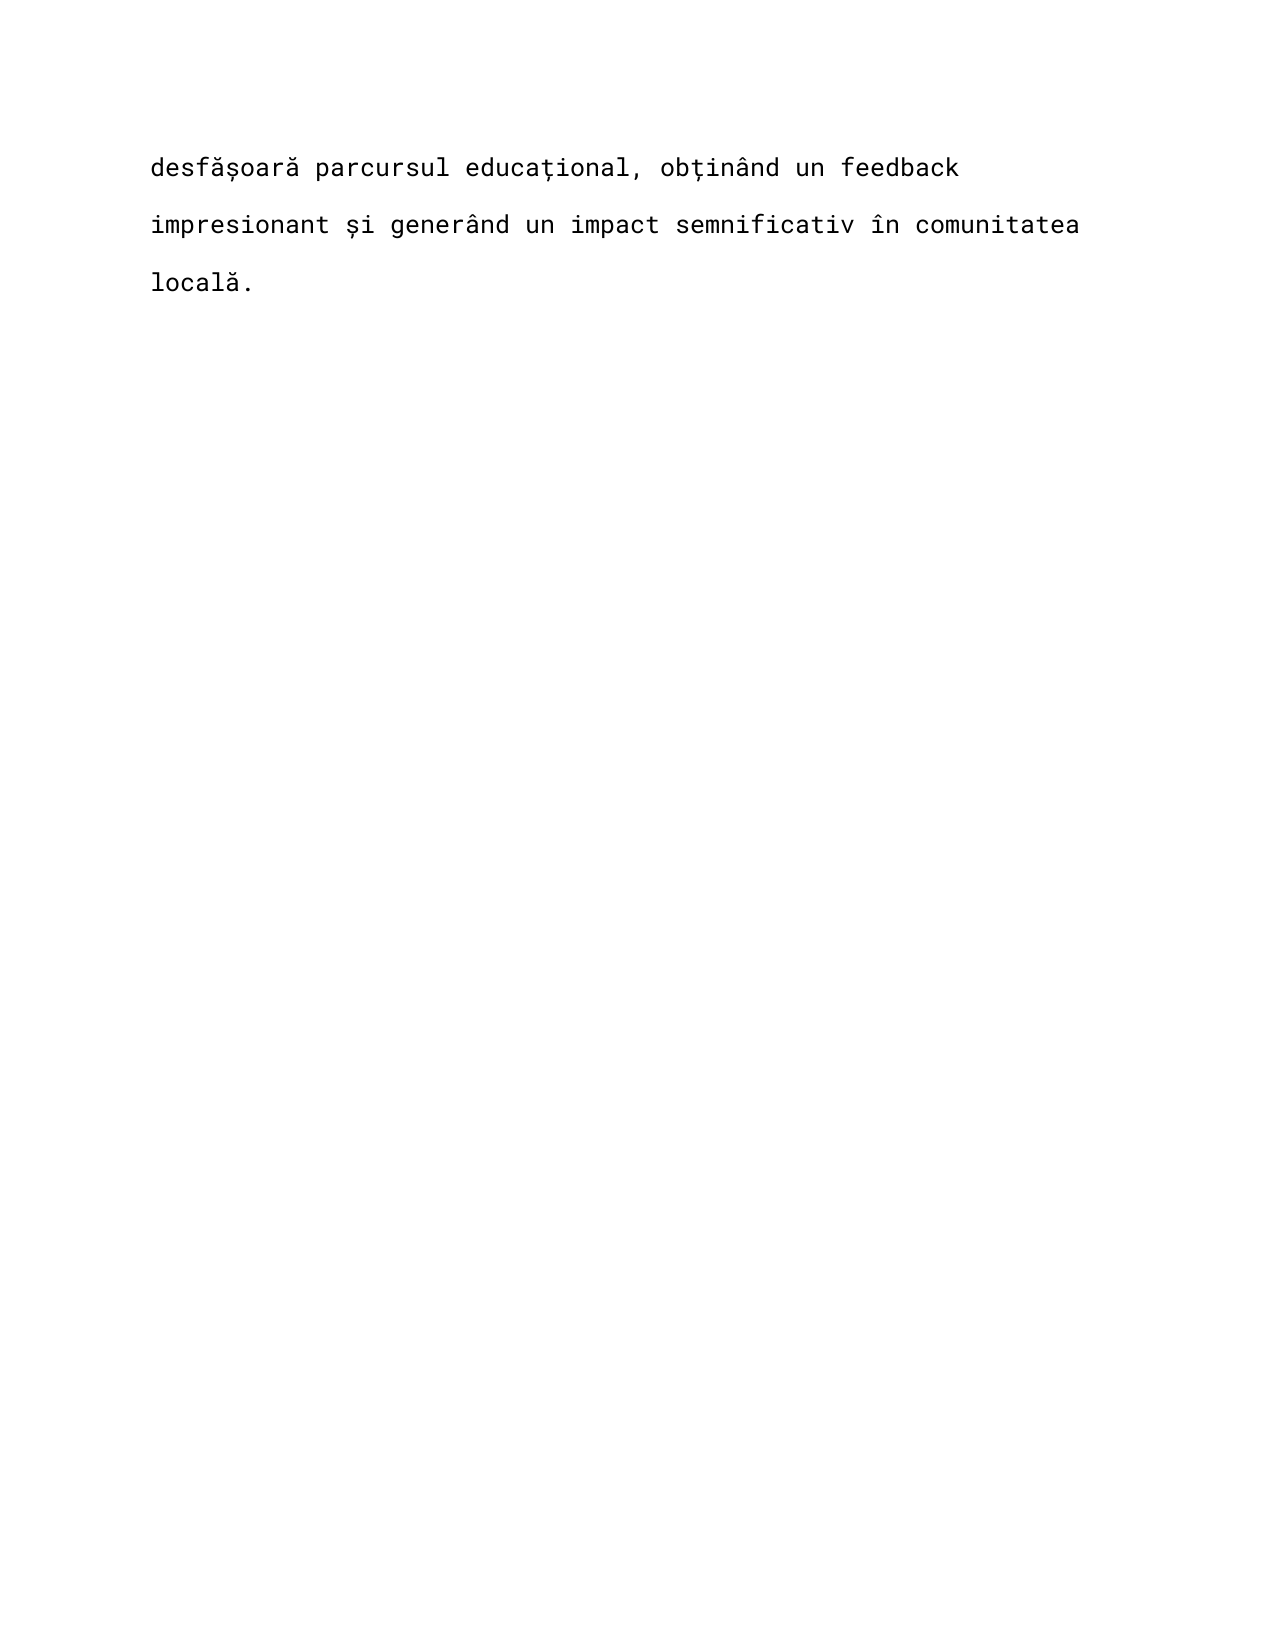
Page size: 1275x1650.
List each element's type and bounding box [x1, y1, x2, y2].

text [150, 150, 1125, 298]
